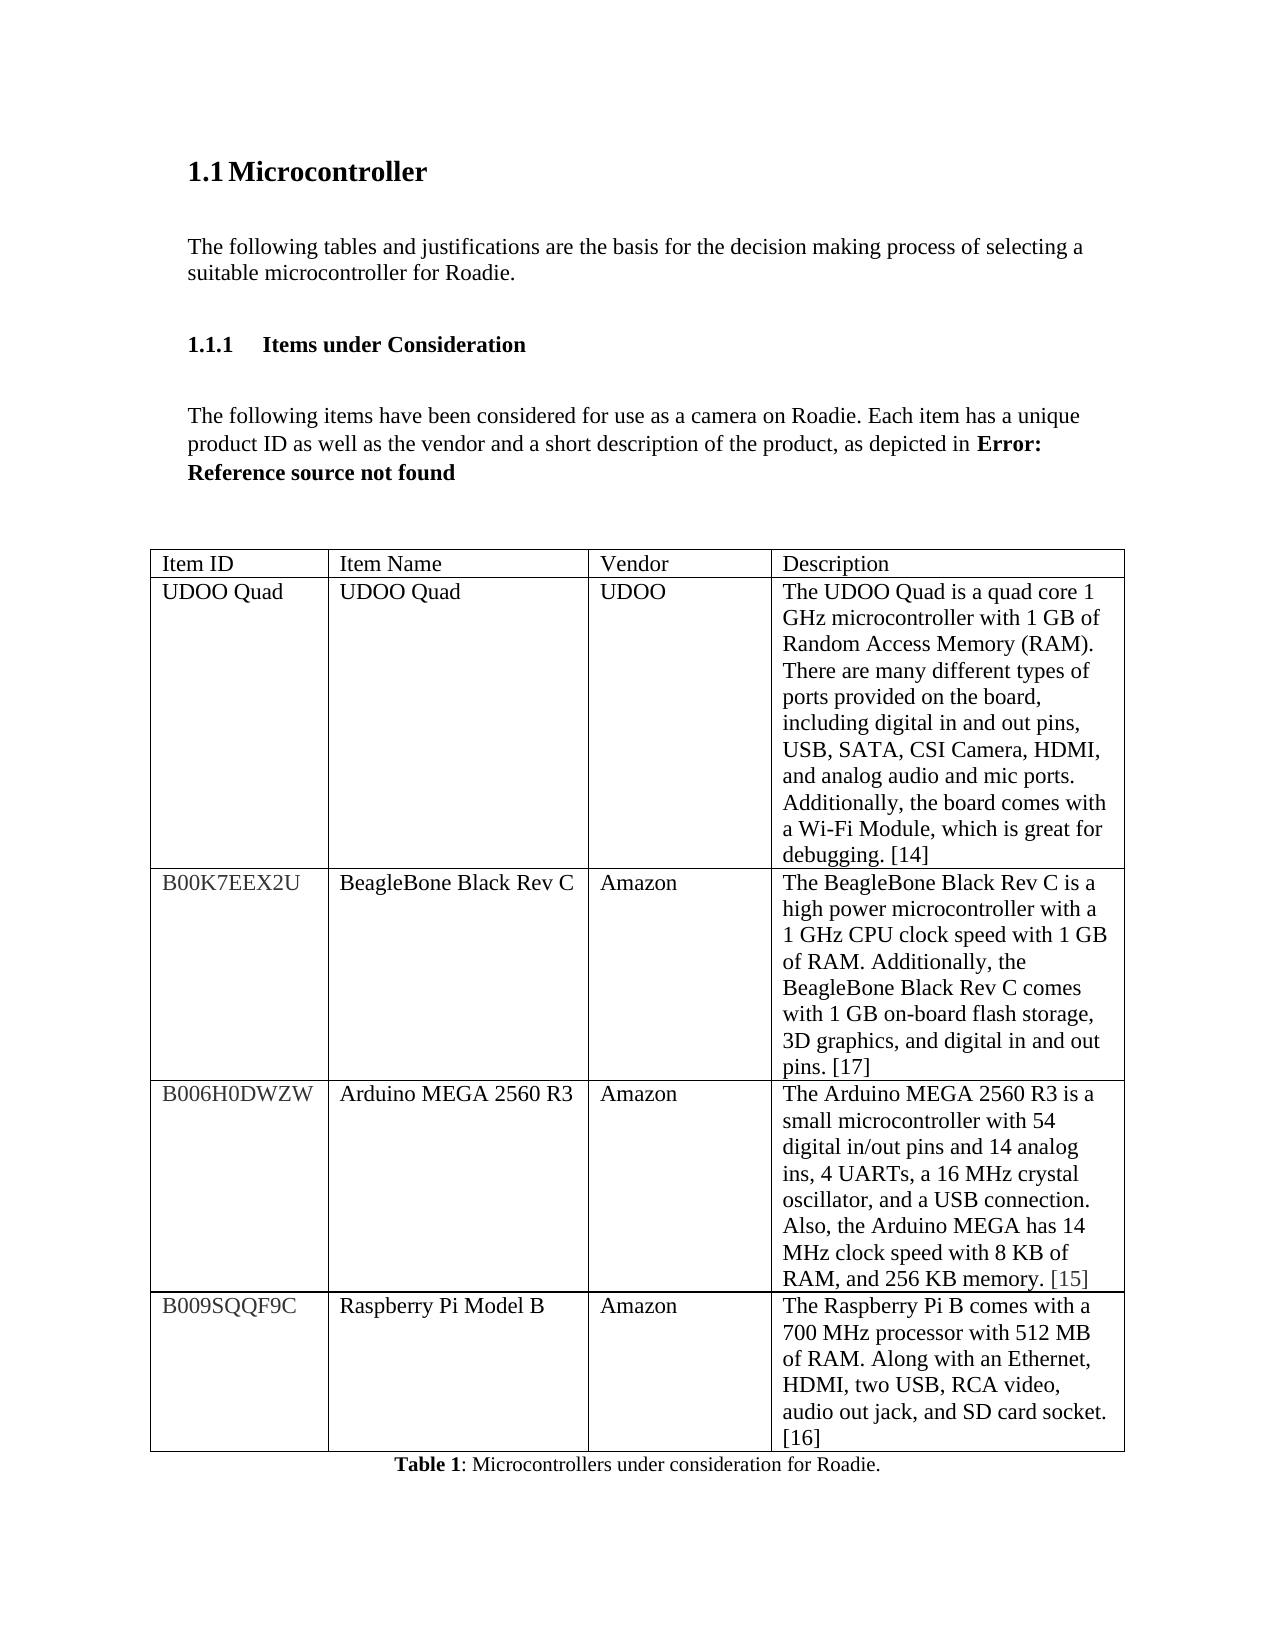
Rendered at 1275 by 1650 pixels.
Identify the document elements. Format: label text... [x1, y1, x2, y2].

table_cell Amazon [589, 869, 771, 1079]
table_cell B006H0DWZW [151, 1081, 328, 1291]
table_cell The Raspberry Pi B comes with a 700 MHz processor with 512 MB of RAM. Along with an Ethernet, HDMI, two USB, RCA video, audio out jack, and SD card socket. [16] [772, 1293, 1124, 1451]
subtitle Microcontroller [187, 154, 1125, 188]
table_header Description [772, 550, 1124, 577]
subtitle Items under Consideration [187, 331, 1125, 357]
text Table 1: Microcontrollers under consideration for Roadie. [150, 1452, 1125, 1476]
table_cell Arduino MEGA 2560 R3 [329, 1081, 588, 1291]
text The following tables and justifications are the basis for the decision making process of selecting a suitable microcontroller for Roadie. [187, 233, 1125, 286]
table_cell Raspberry Pi Model B [329, 1293, 588, 1451]
table_cell Amazon [589, 1293, 771, 1451]
table_cell UDOO [589, 578, 771, 868]
table_cell UDOO Quad [151, 578, 328, 868]
table_header Item Name [329, 550, 588, 577]
table_cell The Arduino MEGA 2560 R3 is a small microcontroller with 54 digital in/out pins and 14 analog ins, 4 UARTs, a 16 MHz crystal oscillator, and a USB connection. Also, the Arduino MEGA has 14 MHz clock speed with 8 KB of RAM, and 256 KB memory. [15] [772, 1081, 1124, 1291]
table_header Item ID [151, 550, 328, 577]
table_cell BeagleBone Black Rev C [329, 869, 588, 1079]
table_cell B009SQQF9C [151, 1293, 328, 1451]
table_cell UDOO Quad [329, 578, 588, 868]
table_cell The UDOO Quad is a quad core 1 GHz microcontroller with 1 GB of Random Access Memory (RAM). There are many different types of ports provided on the board, including digital in and out pins, USB, SATA, CSI Camera, HDMI, and analog audio and mic ports. Additionally, the board comes with a Wi-Fi Module, which is great for debugging. [14] [772, 578, 1124, 868]
table_cell The BeagleBone Black Rev C is a high power microcontroller with a 1 GHz CPU clock speed with 1 GB of RAM. Additionally, the BeagleBone Black Rev C comes with 1 GB on-board flash storage, 3D graphics, and digital in and out pins. [17] [772, 869, 1124, 1079]
table_header Vendor [589, 550, 771, 577]
table_cell Amazon [589, 1081, 771, 1291]
table_cell B00K7EEX2U [151, 869, 328, 1079]
